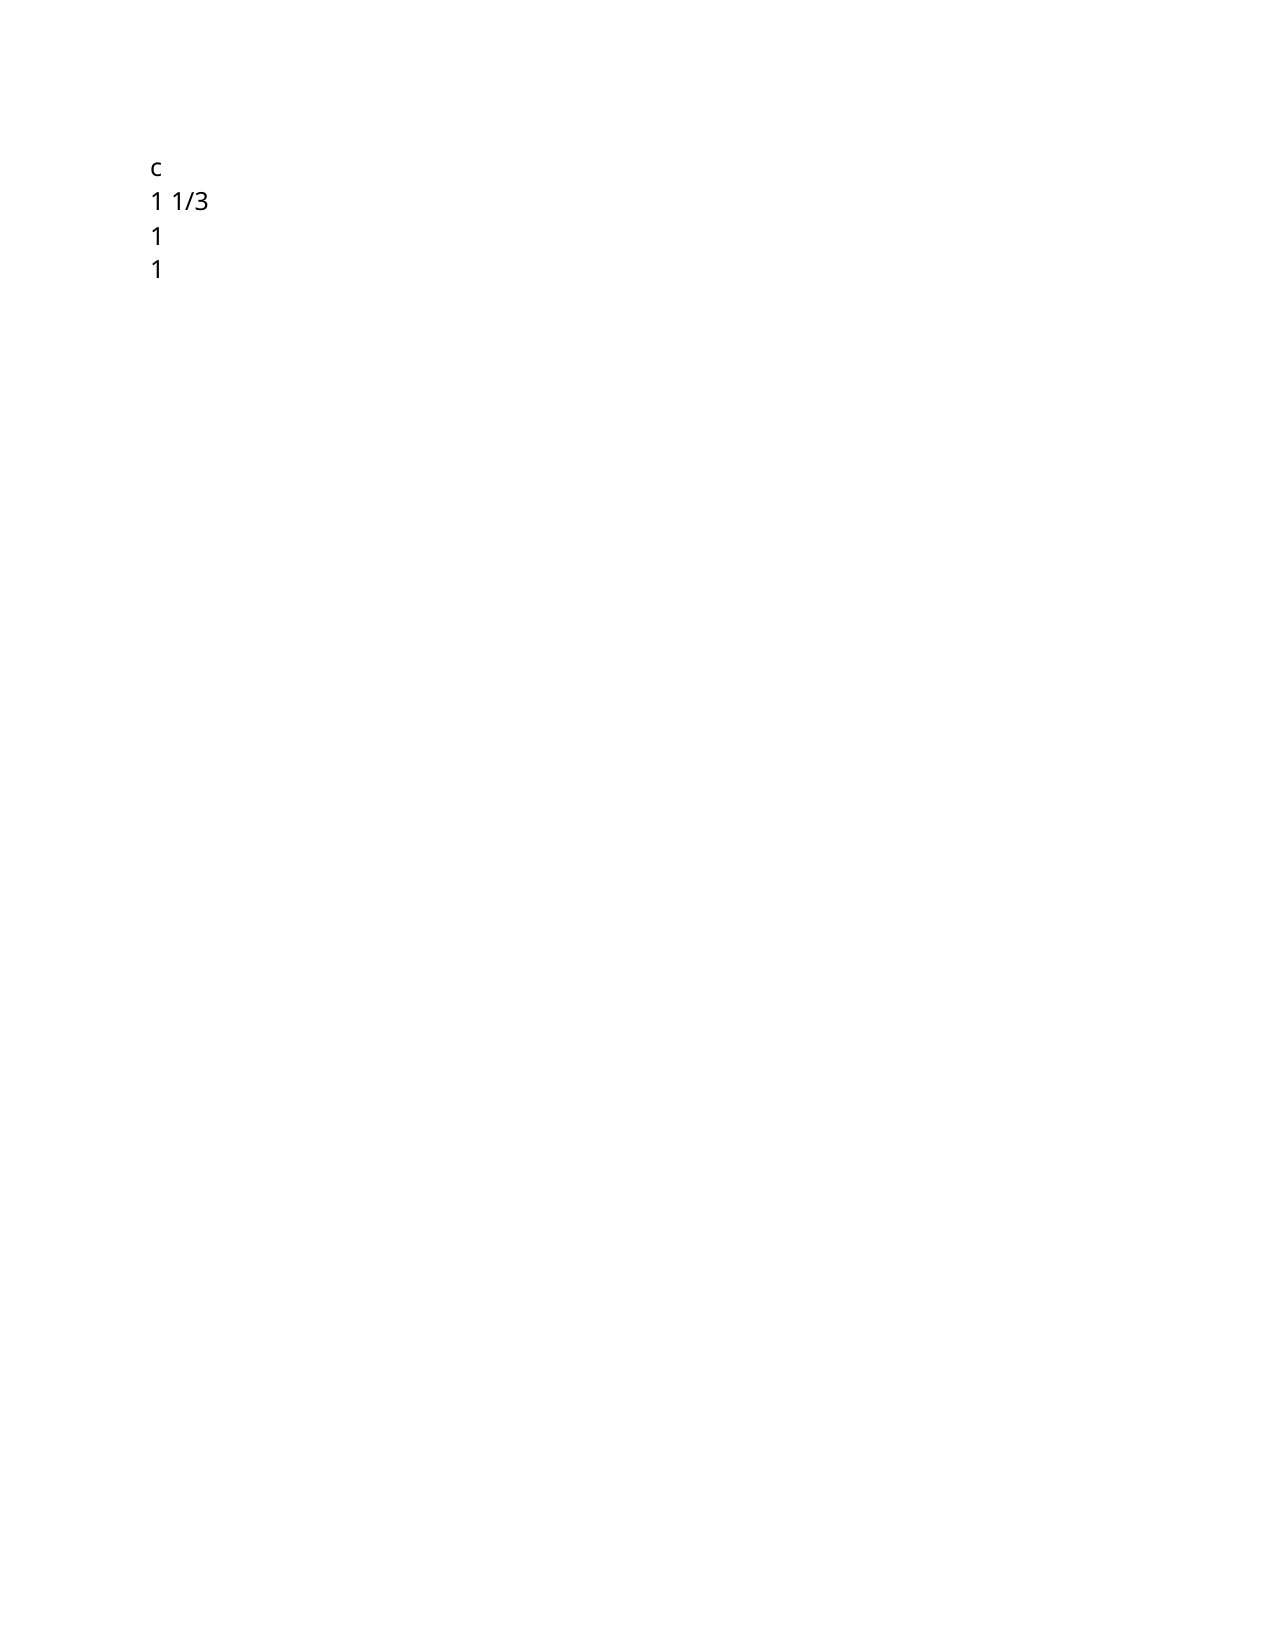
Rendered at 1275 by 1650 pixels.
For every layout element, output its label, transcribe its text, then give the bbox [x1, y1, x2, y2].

text 1 [150, 252, 1125, 286]
text c [150, 150, 1125, 184]
text 1 [150, 218, 1125, 252]
text 1 1/3 [150, 184, 1125, 218]
